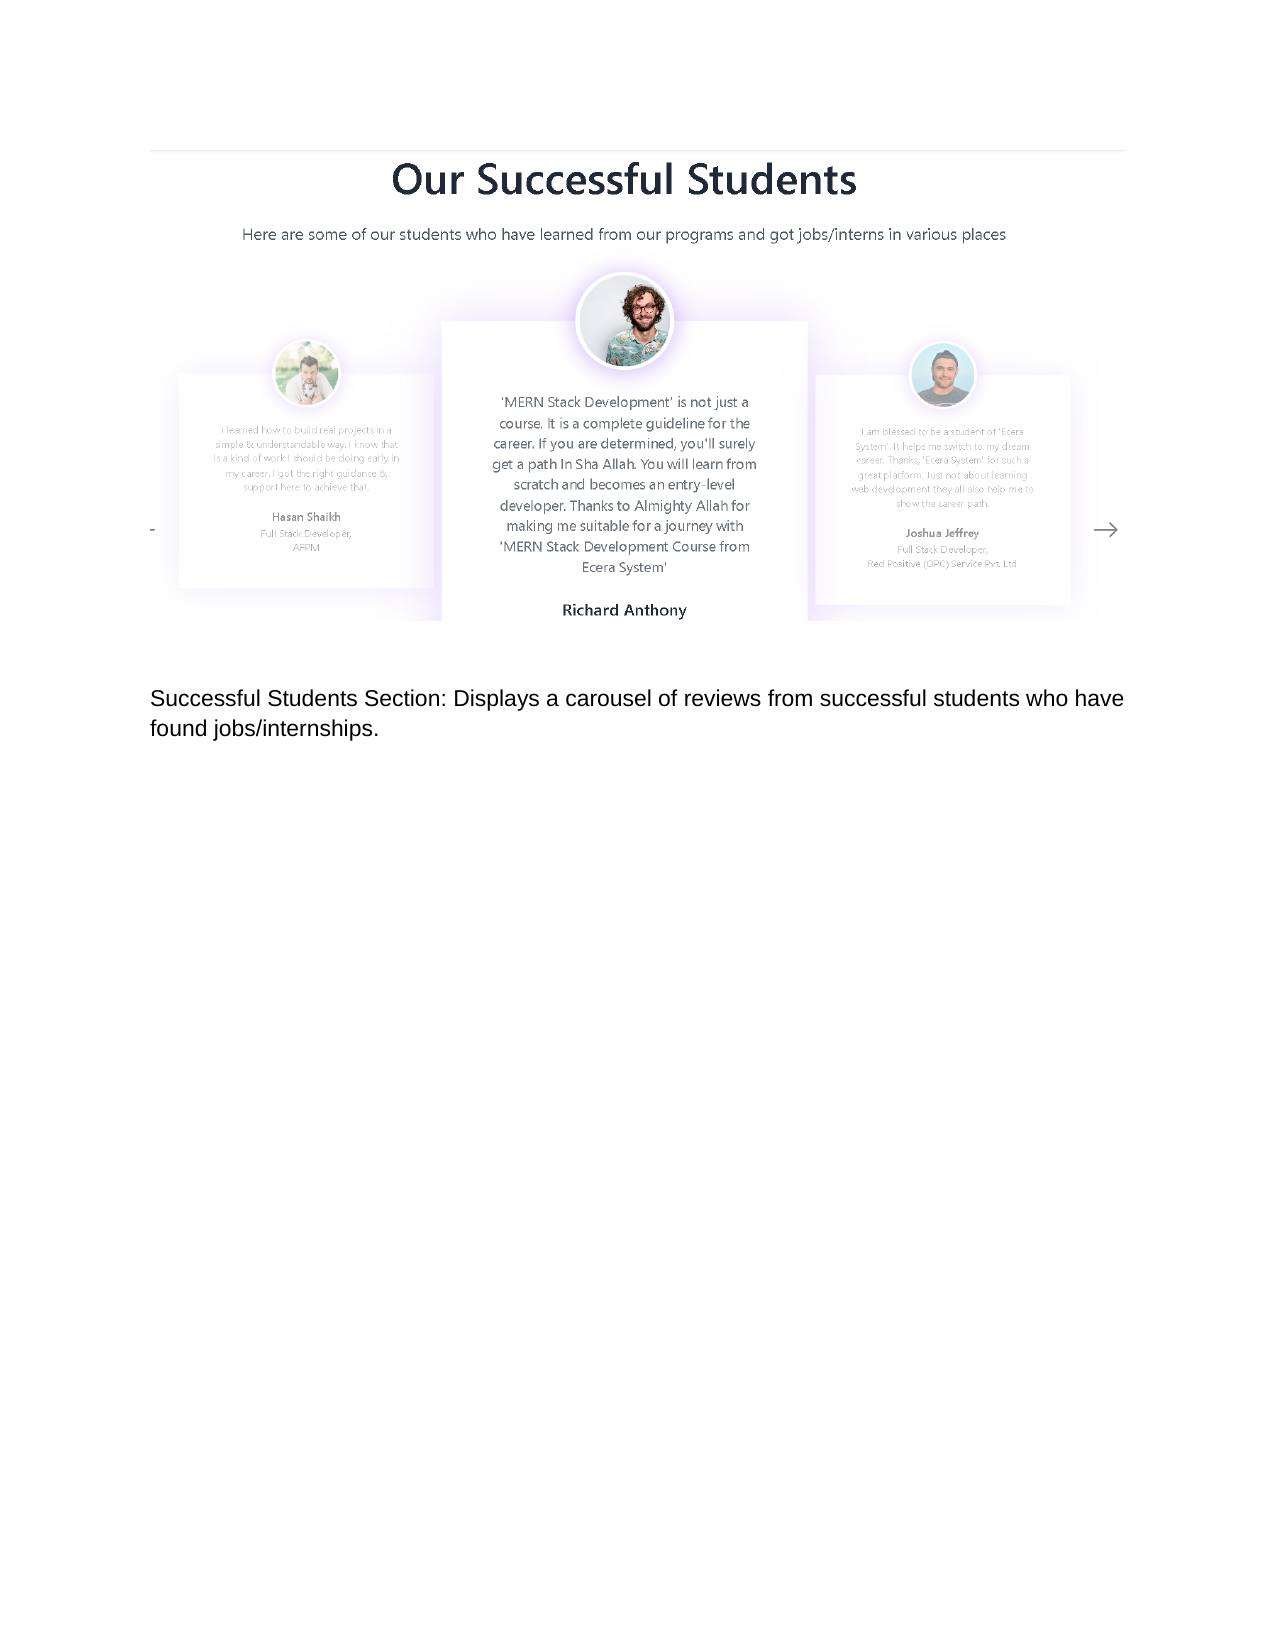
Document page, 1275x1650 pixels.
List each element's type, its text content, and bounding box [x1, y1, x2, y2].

picture [150, 150, 1125, 621]
text Successful Students Section: Displays a carousel of reviews from successful students who have found jobs/internships. [150, 685, 1125, 742]
